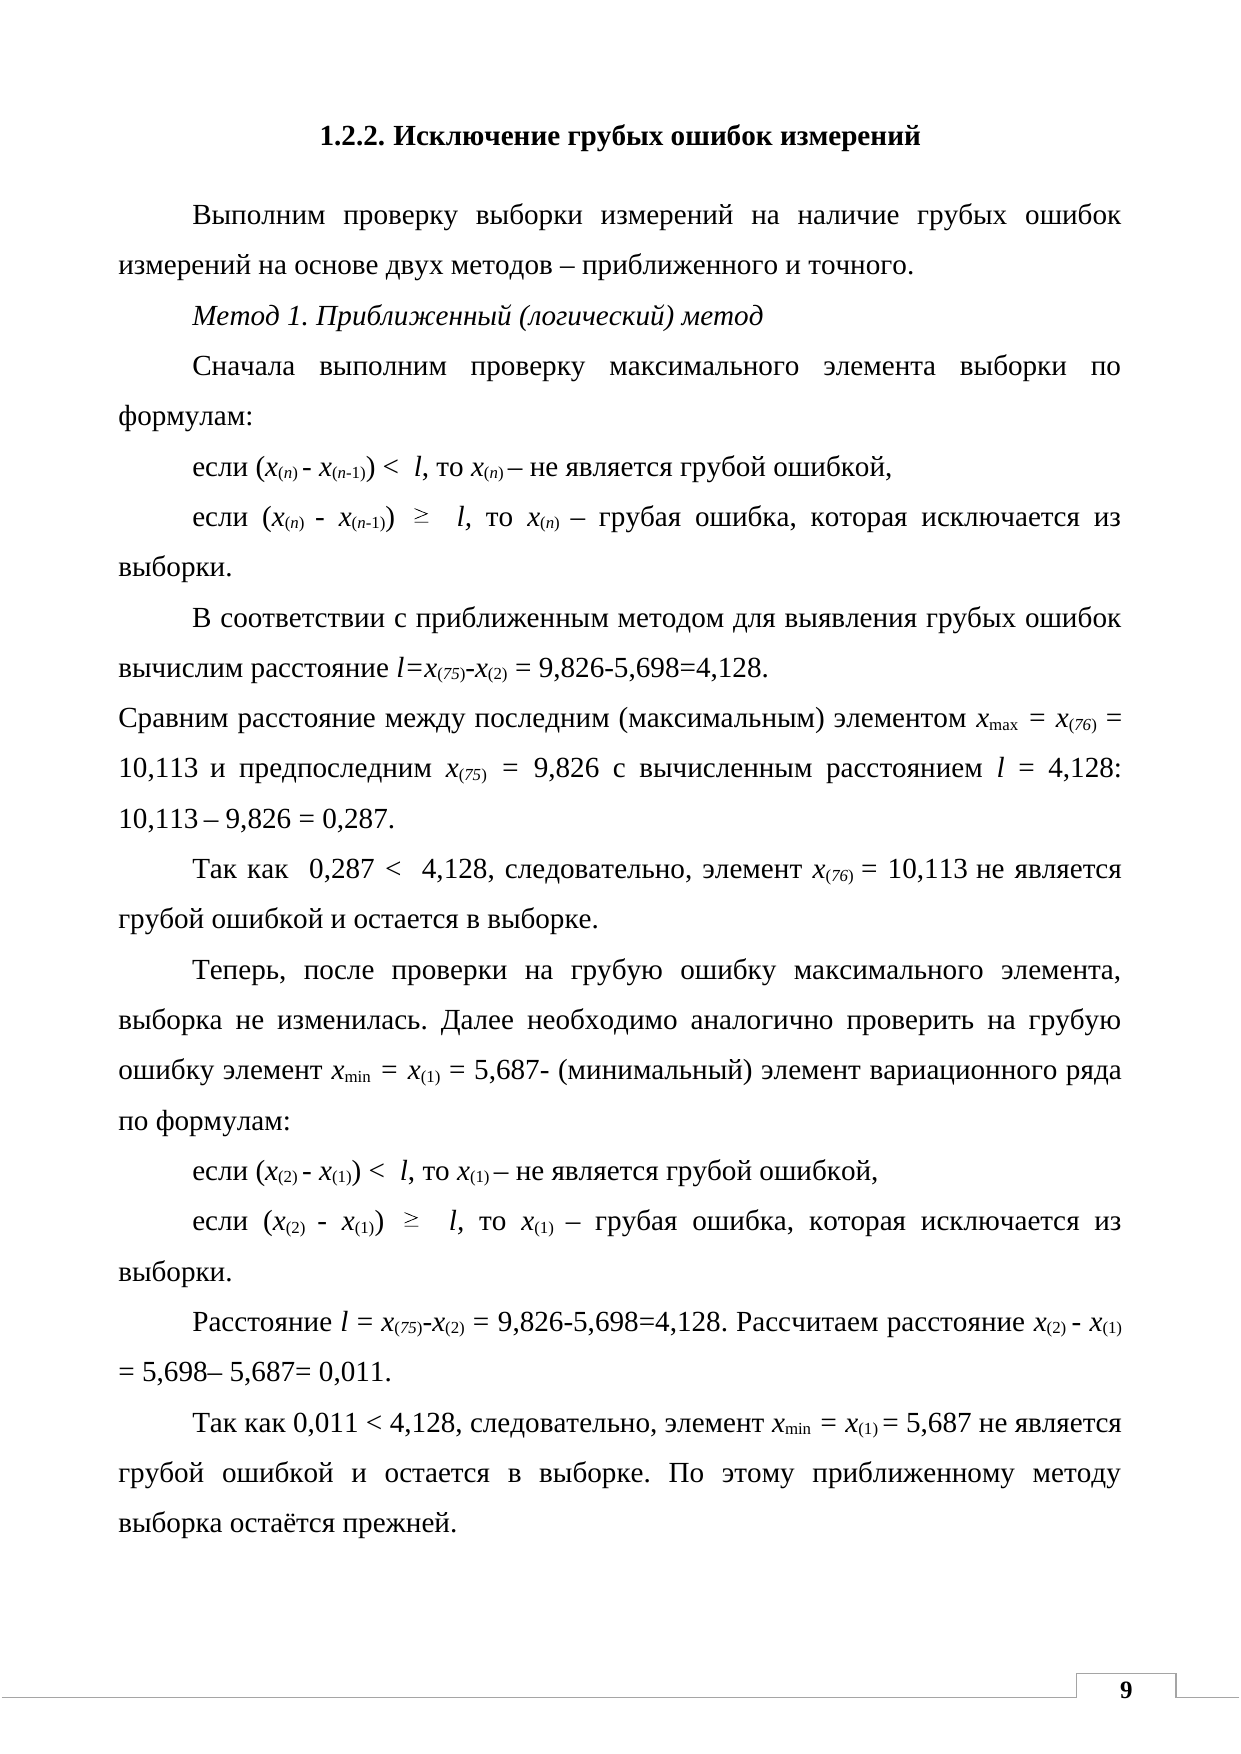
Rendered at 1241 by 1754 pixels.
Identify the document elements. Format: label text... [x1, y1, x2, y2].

text Расстояние l = x(75)-x(2) = 9,826-5,698=4,128. Рассчитаем расстояние x(2) - x(1) = 5,698– 5,687= 0,011. [118, 1304, 1122, 1388]
text В соответствии с приближенным методом для выявления грубых ошибок вычислим расстояние l=x(75)-x(2) = 9,826-5,698=4,128. [118, 600, 1122, 683]
subtitle Исключение грубых ошибок измерений [118, 118, 1122, 152]
text Теперь, после проверки на грубую ошибку максимального элемента, выборка не изменилась. Далее необходимо аналогично проверить на грубую ошибку элемент xmin = x(1) = 5,687- (минимальный) элемент вариационного ряда по формулам: [118, 952, 1122, 1136]
text Так как 0,011 < 4,128, следовательно, элемент xmin = x(1) = 5,687 не является грубой ошибкой и остается в выборке. По этому приближенному методу выборка остаётся прежней. [118, 1405, 1122, 1539]
text Выполним проверку выборки измерений на наличие грубых ошибок измерений на основе двух методов – приближенного и точного. [118, 197, 1122, 281]
text Так как 0,287 < 4,128, следовательно, элемент x(76) = 10,113 не является грубой ошибкой и остается в выборке. [118, 851, 1122, 935]
text Сравним расстояние между последним (максимальным) элементом xmax = x(76) = 10,113 и предпоследним x(75) = 9,826 с вычисленным расстоянием l = 4,128: 10,113 – 9,826 = 0,287. [118, 700, 1122, 834]
text если (x(2) - x(1)) l, то x(1) – грубая ошибка, которая исключается из выборки. [118, 1203, 1122, 1287]
text Сначала выполним проверку максимального элемента выборки по формулам: [118, 348, 1122, 432]
text если (x(n) - x(n-1)) l, то x(n) – грубая ошибка, которая исключается из выборки. [118, 499, 1122, 583]
text если (x(n) - x(n-1)) < l, то x(n) – не является грубой ошибкой, [118, 449, 1122, 482]
text Метод 1. Приближенный (логический) метод [118, 298, 1122, 331]
text если (x(2) - x(1)) < l, то x(1) – не является грубой ошибкой, [118, 1153, 1122, 1187]
